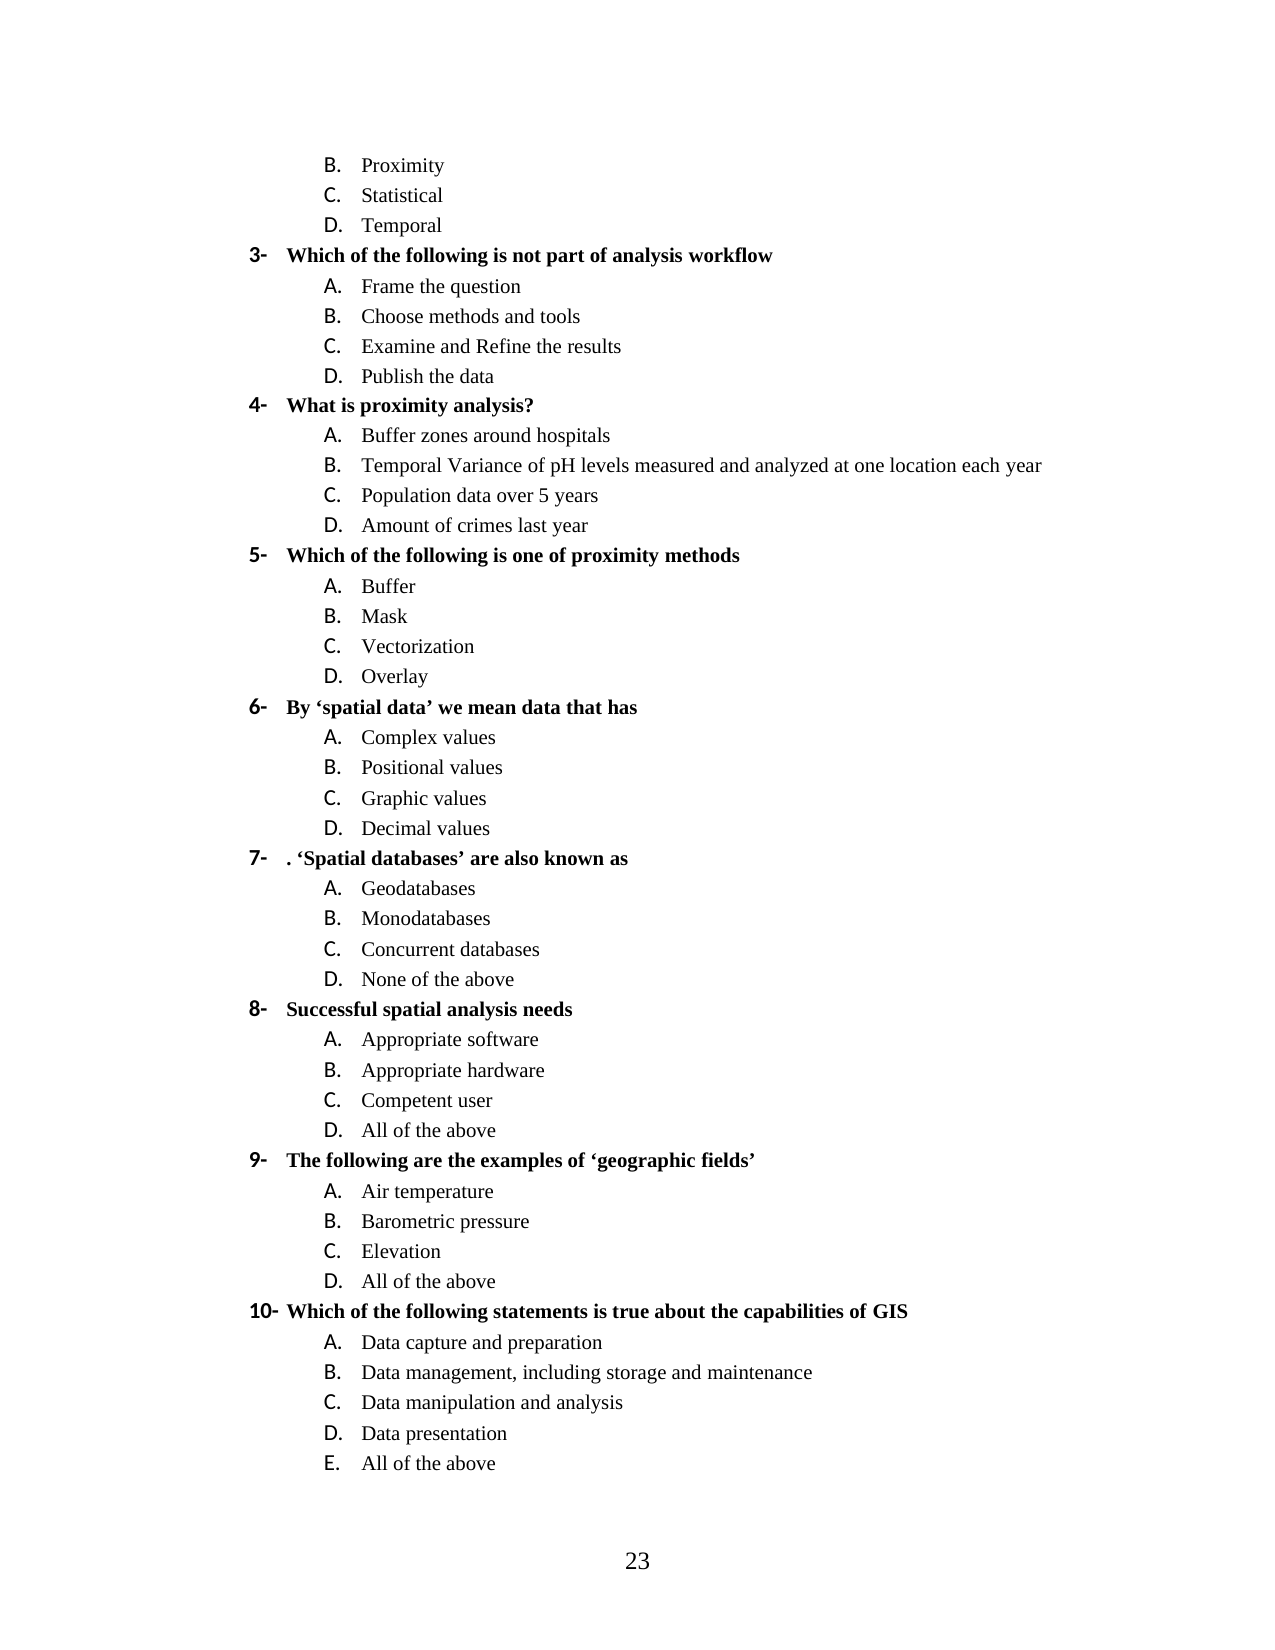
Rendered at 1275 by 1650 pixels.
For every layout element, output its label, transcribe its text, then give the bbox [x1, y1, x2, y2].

list Data management, including storage and maintenance [323, 1357, 1087, 1385]
list Proximity [323, 150, 1087, 178]
list Publish the data [323, 362, 1087, 389]
list Statistical [323, 180, 1087, 208]
list Temporal Variance of pH levels measured and analyzed at one location each year [323, 450, 1087, 478]
list All of the above [323, 1266, 1087, 1294]
list The following are the examples of ‘geographic fields’ [248, 1145, 1087, 1173]
list Buffer zones around hospitals [323, 420, 1087, 448]
list Complex values [323, 722, 1087, 750]
list None of the above [323, 964, 1087, 992]
list Air temperature [323, 1176, 1087, 1204]
list Which of the following statements is true about the capabilities of GIS [248, 1297, 1087, 1325]
list Graphic values [323, 783, 1087, 811]
list Frame the question [323, 271, 1087, 299]
list Barometric pressure [323, 1206, 1087, 1234]
list Concurrent databases [323, 934, 1087, 962]
list Geodatabases [323, 873, 1087, 901]
list Monodatabases [323, 903, 1087, 932]
list Data presentation [323, 1418, 1087, 1446]
list Buffer [323, 571, 1087, 599]
list Elevation [323, 1236, 1087, 1264]
list Competent user [323, 1085, 1087, 1113]
list Amount of crimes last year [323, 511, 1087, 539]
list Mask [323, 601, 1087, 629]
list Decimal values [323, 813, 1087, 841]
list Data manipulation and analysis [323, 1387, 1087, 1415]
list Examine and Refine the results [323, 331, 1087, 359]
list Which of the following is not part of analysis workflow [248, 241, 1087, 269]
list Positional values [323, 752, 1087, 781]
list Overlay [323, 662, 1087, 689]
list Which of the following is one of proximity methods [248, 541, 1087, 569]
list Temporal [323, 210, 1087, 238]
list Appropriate hardware [323, 1055, 1087, 1083]
list All of the above [323, 1448, 1087, 1476]
list Choose methods and tools [323, 301, 1087, 329]
list All of the above [323, 1115, 1087, 1143]
list Successful spatial analysis needs [248, 994, 1087, 1022]
list Appropriate software [323, 1024, 1087, 1052]
list Vectorization [323, 632, 1087, 659]
list . ‘Spatial databases’ are also known as [248, 843, 1087, 871]
list What is proximity analysis? [248, 390, 1087, 418]
list Population data over 5 years [323, 480, 1087, 508]
list By ‘spatial data’ we mean data that has [248, 692, 1087, 720]
list Data capture and preparation [323, 1327, 1087, 1355]
